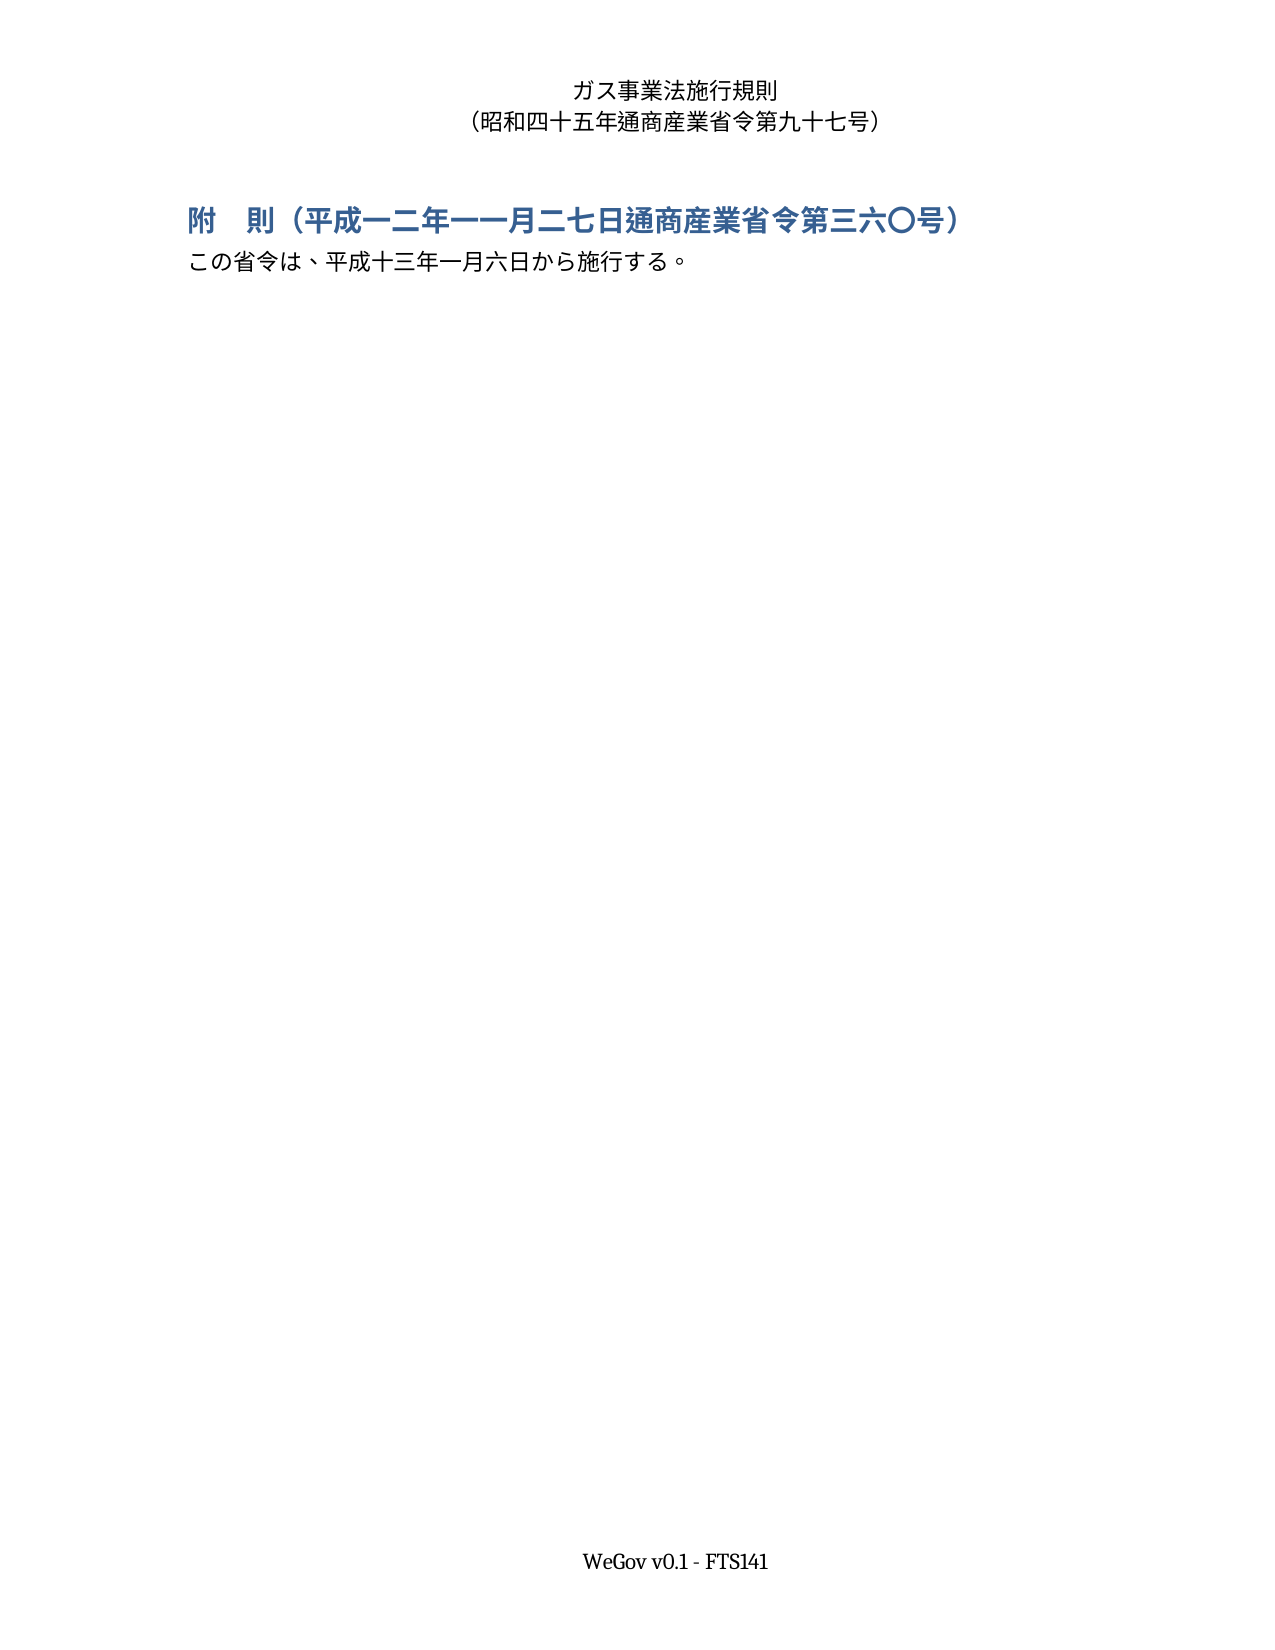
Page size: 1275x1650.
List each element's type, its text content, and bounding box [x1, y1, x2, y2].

subtitle 附 則（平成一二年一一月二七日通商産業省令第三六〇号） [187, 200, 1087, 240]
text この省令は、平成十三年一月六日から施行する。 [187, 246, 1087, 277]
